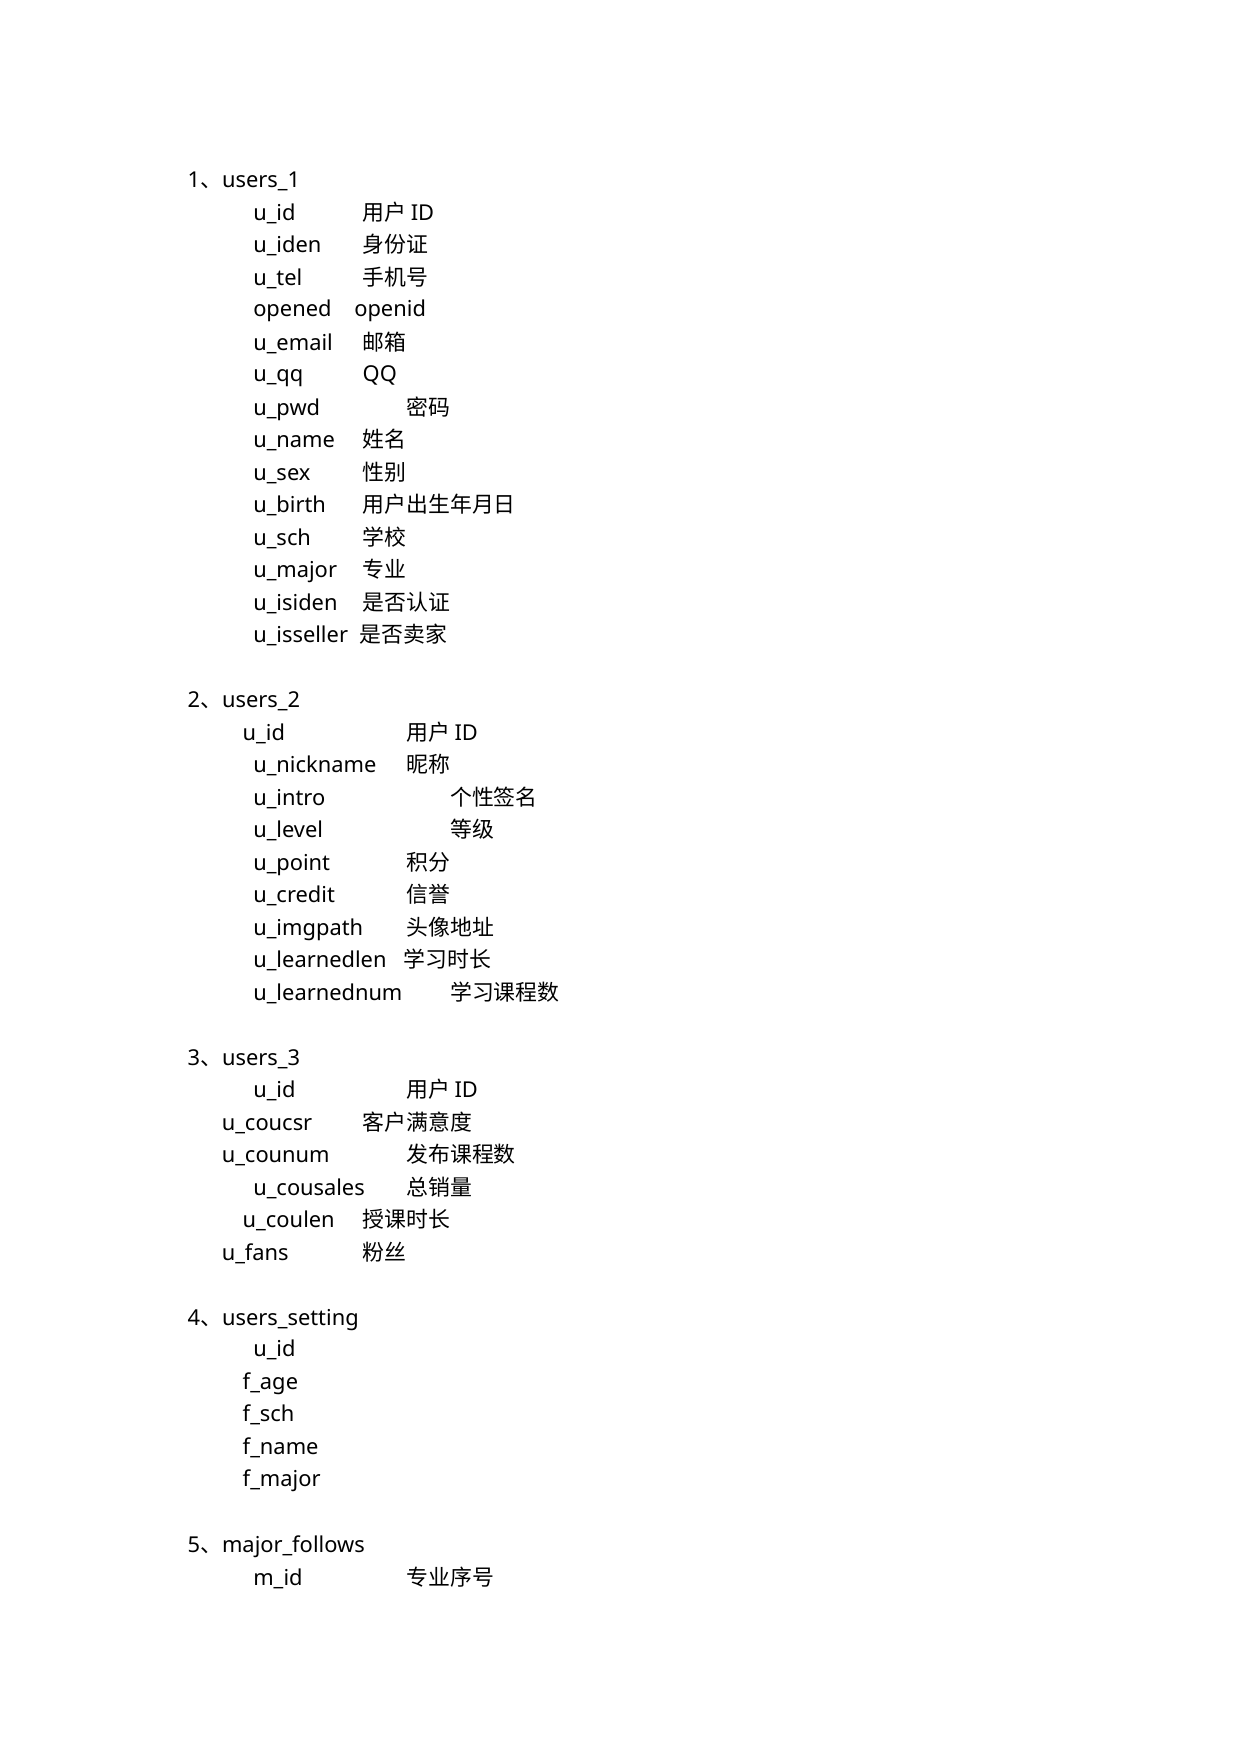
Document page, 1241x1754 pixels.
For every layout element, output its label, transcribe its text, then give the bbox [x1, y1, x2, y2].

text u_nickname 昵称 [253, 747, 1053, 779]
text u_id 用户ID [231, 1072, 1053, 1104]
text 2、users_2 [187, 682, 1053, 714]
text u_learnedlen 学习时长 [253, 942, 1053, 974]
text u_coulen 授课时长 [187, 1202, 1053, 1234]
text u_name 姓名 [253, 422, 1053, 454]
text u_major 专业 [253, 552, 1053, 584]
text u_id 用户ID [253, 194, 1053, 227]
text f_major [231, 1462, 1053, 1494]
text u_qq QQ [253, 357, 1053, 389]
text u_tel 手机号 [253, 259, 1053, 292]
text u_point 积分 [253, 844, 1053, 877]
text u_sch 学校 [253, 519, 1053, 552]
text u_pwd 密码 [253, 389, 1053, 422]
text u_sex 性别 [253, 454, 1053, 487]
text u_coucsr 客户满意度 [187, 1104, 1053, 1137]
text u_id [231, 1332, 1053, 1364]
text u_iden 身份证 [253, 227, 1053, 259]
text opened openid [253, 292, 1053, 324]
text m_id 专业序号 [253, 1559, 1053, 1592]
text u_cousales 总销量 [231, 1169, 1053, 1202]
text u_isiden 是否认证 [253, 584, 1053, 617]
text f_name [231, 1429, 1053, 1462]
text u_learnednum 学习课程数 [253, 974, 1053, 1007]
text u_level 等级 [253, 812, 1053, 844]
text u_id 用户ID [187, 714, 1053, 747]
text u_email 邮箱 [253, 324, 1053, 357]
text u_isseller 是否卖家 [253, 617, 1053, 649]
text u_intro 个性签名 [253, 779, 1053, 812]
text f_sch [231, 1397, 1053, 1429]
text u_credit 信誉 [253, 877, 1053, 909]
text f_age [231, 1364, 1053, 1397]
text u_birth 用户出生年月日 [253, 487, 1053, 519]
text u_fans 粉丝 [187, 1234, 1053, 1267]
text 5、major_follows [187, 1527, 1053, 1559]
text 4、users_setting [187, 1299, 1053, 1332]
text u_counum 发布课程数 [187, 1137, 1053, 1169]
text u_imgpath 头像地址 [253, 909, 1053, 942]
text 1、users_1 [187, 162, 1053, 194]
text 3、users_3 [187, 1039, 1053, 1072]
